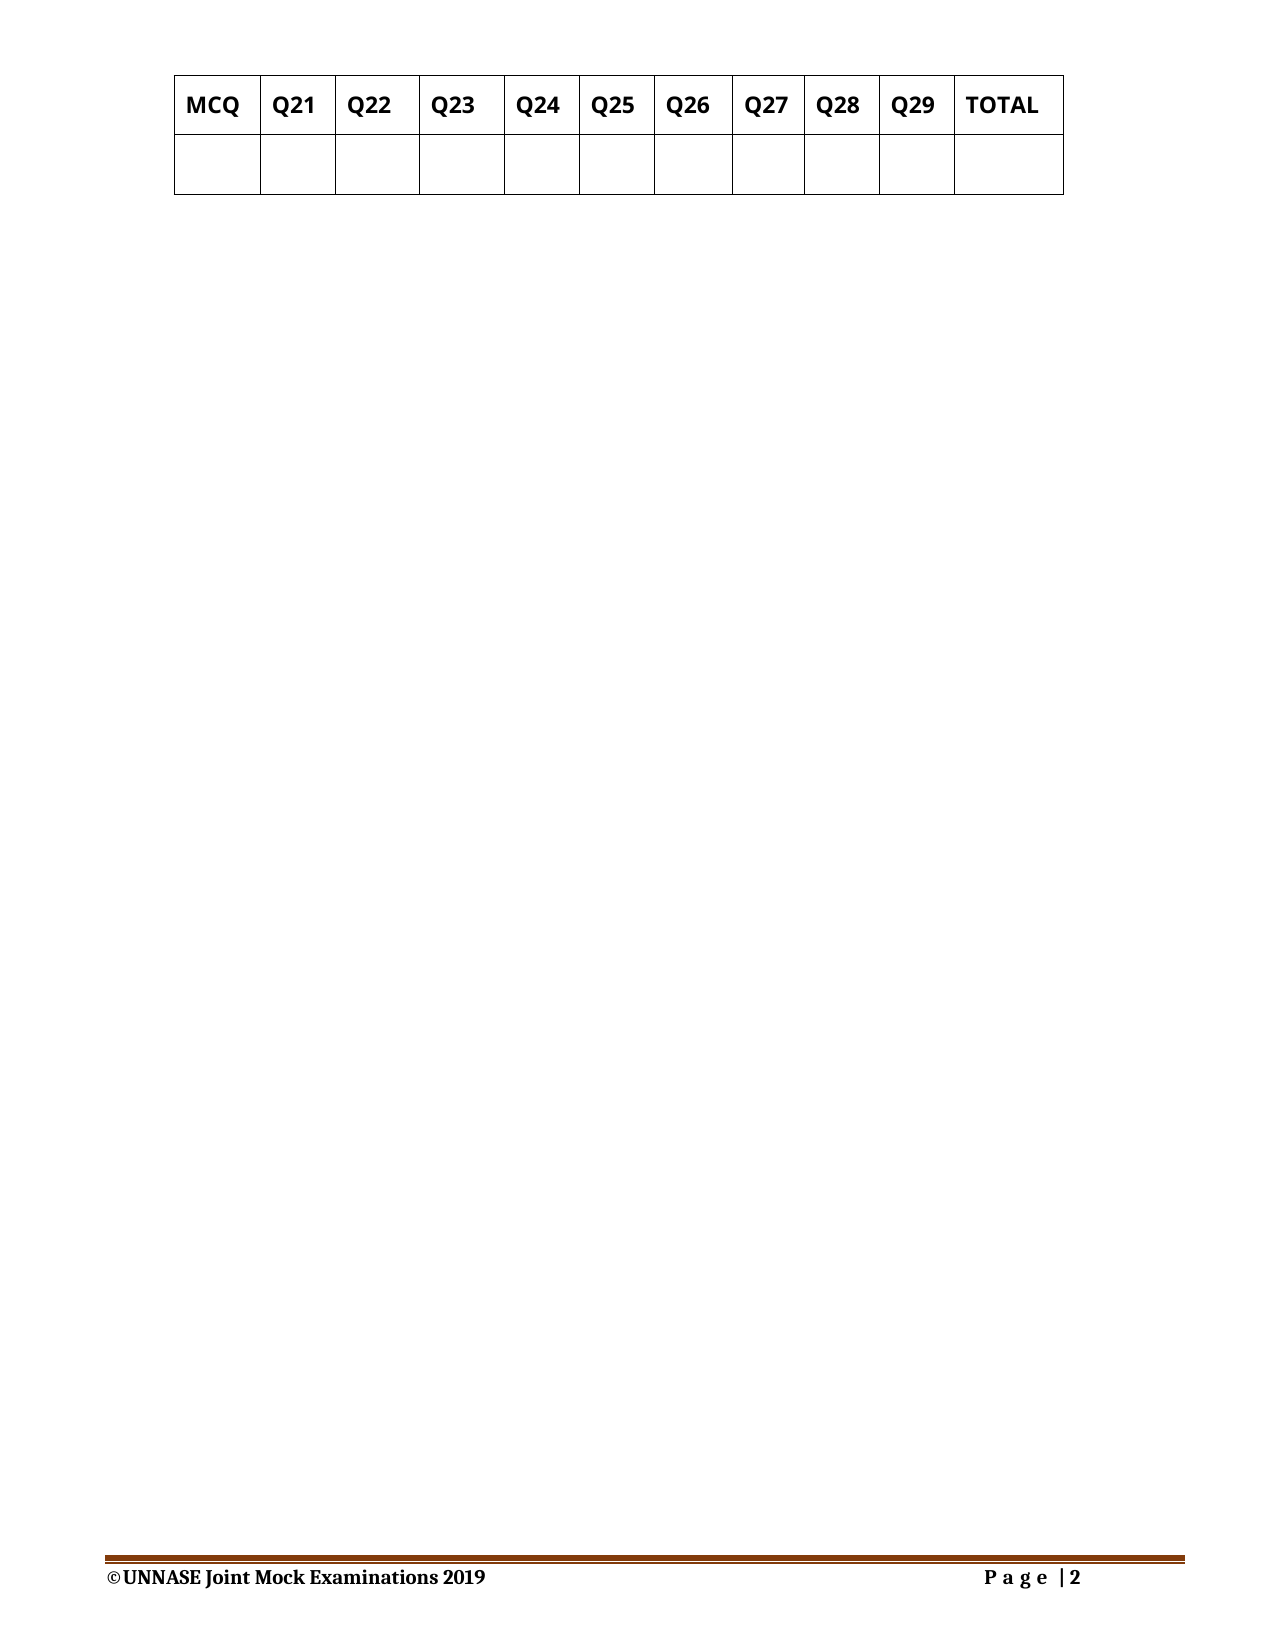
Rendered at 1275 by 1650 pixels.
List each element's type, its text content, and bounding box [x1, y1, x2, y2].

table_cell [336, 135, 419, 194]
table_header TOTAL [955, 76, 1063, 134]
table_cell [175, 135, 260, 194]
table_cell [580, 135, 654, 194]
table_header Q24 [505, 76, 579, 134]
table_header Q21 [261, 76, 335, 134]
table_header Q25 [580, 76, 654, 134]
table_cell [733, 135, 804, 194]
table_header Q23 [420, 76, 504, 134]
table_header Q29 [880, 76, 954, 134]
table_cell [880, 135, 954, 194]
table_header Q28 [805, 76, 879, 134]
table_header Q26 [655, 76, 732, 134]
table_cell [505, 135, 579, 194]
table_header Q22 [336, 76, 419, 134]
table_header Q27 [733, 76, 804, 134]
table_cell [805, 135, 879, 194]
table_cell [420, 135, 504, 194]
table_cell [655, 135, 732, 194]
table_header MCQ [175, 76, 260, 134]
table_cell [261, 135, 335, 194]
table_cell [955, 135, 1063, 194]
